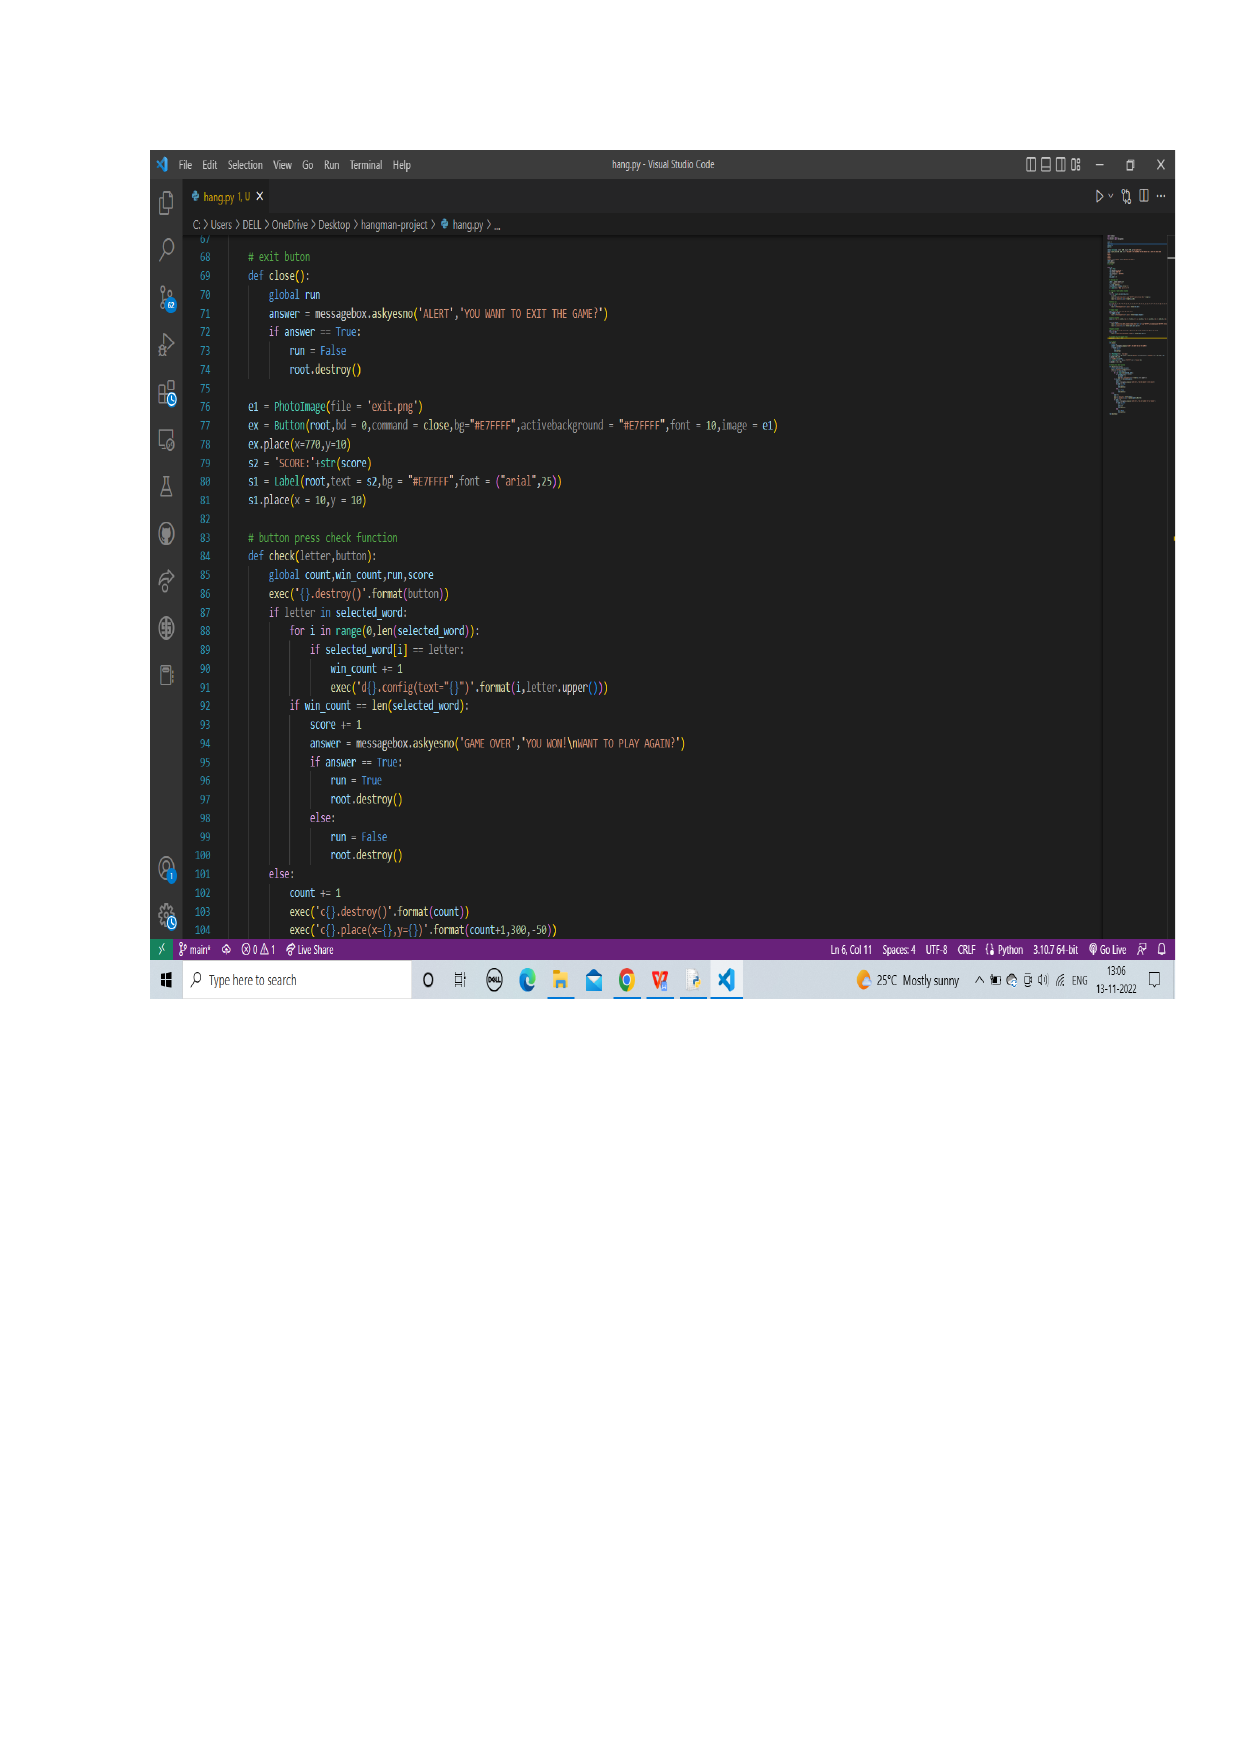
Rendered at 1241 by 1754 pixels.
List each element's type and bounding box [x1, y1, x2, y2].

picture [150, 150, 1175, 999]
